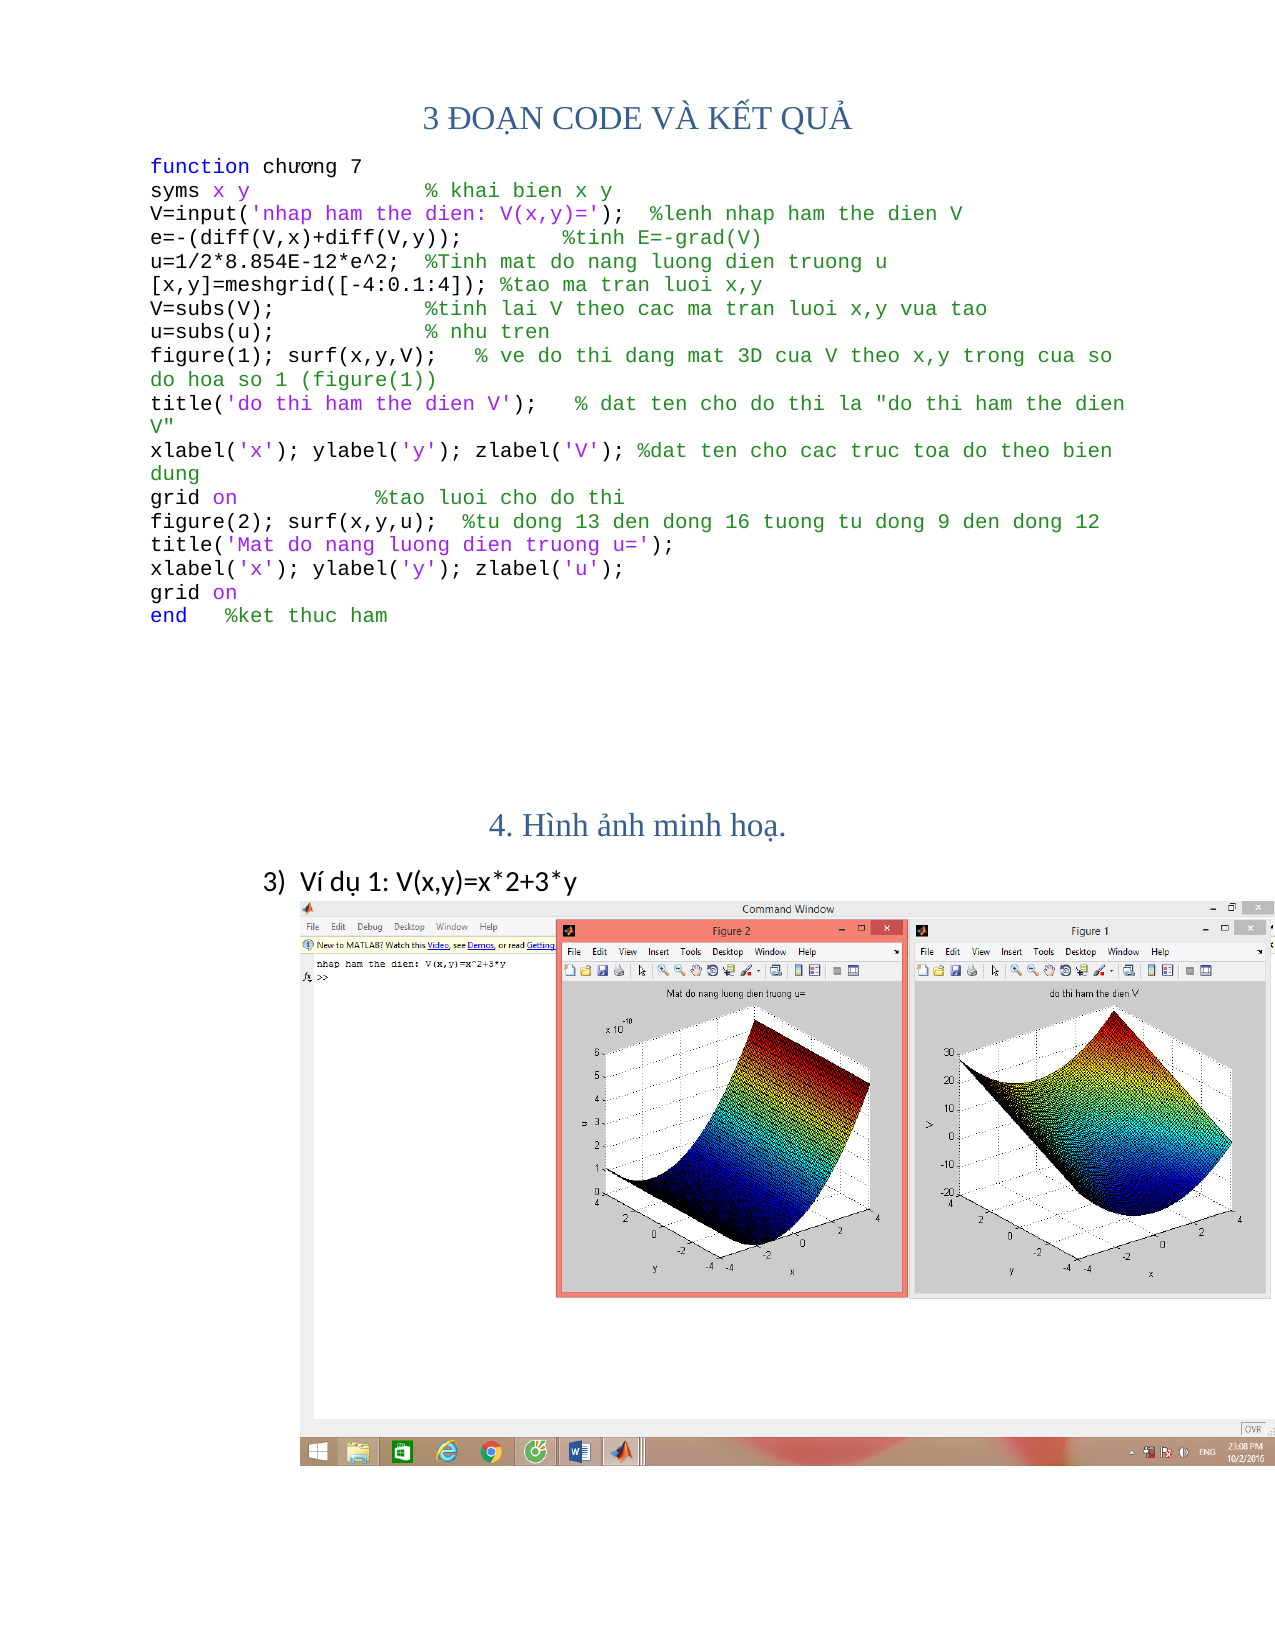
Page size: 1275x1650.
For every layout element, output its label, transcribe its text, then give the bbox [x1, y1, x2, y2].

text e=-(diff(V,x)+diff(V,y)); %tinh E=-grad(V) [150, 227, 1125, 251]
text grid on [150, 582, 1125, 605]
text figure(2); surf(x,y,u); %tu dong 13 den dong 16 tuong tu dong 9 den dong 12 [150, 511, 1125, 534]
text 4. Hình ảnh minh hoạ. [150, 806, 1125, 844]
text V=subs(V); %tinh lai V theo cac ma tran luoi x,y vua tao [150, 298, 1125, 322]
text [x,y]=meshgrid([-4:0.1:4]); %tao ma tran luoi x,y [150, 274, 1125, 298]
text figure(1); surf(x,y,V); % ve do thi dang mat 3D cua V theo x,y trong cua so do hoa so 1 (figure(1)) [150, 345, 1125, 392]
text syms x y % khai bien x y [150, 180, 1125, 203]
text xlabel('x'); ylabel('y'); zlabel('V'); %dat ten cho cac truc toa do theo bien dung [150, 440, 1125, 487]
text function chương 7 [150, 156, 1125, 180]
text title('Mat do nang luong dien truong u='); [150, 534, 1125, 558]
text u=subs(u); % nhu tren [150, 322, 1125, 345]
text u=1/2*8.854E-12*e^2; %Tinh mat do nang luong dien truong u [150, 251, 1125, 274]
picture [300, 901, 1275, 1466]
text xlabel('x'); ylabel('y'); zlabel('u'); [150, 558, 1125, 582]
text V=input('nhap ham the dien: V(x,y)='); %lenh nhap ham the dien V [150, 203, 1125, 227]
text title('do thi ham the dien V'); % dat ten cho do thi la "do thi ham the dien V" [150, 392, 1125, 440]
text end %ket thuc ham [150, 605, 1125, 629]
text grid on %tao luoi cho do thi [150, 487, 1125, 511]
text 3 ĐOẠN CODE VÀ KẾT QUẢ [150, 98, 1125, 137]
